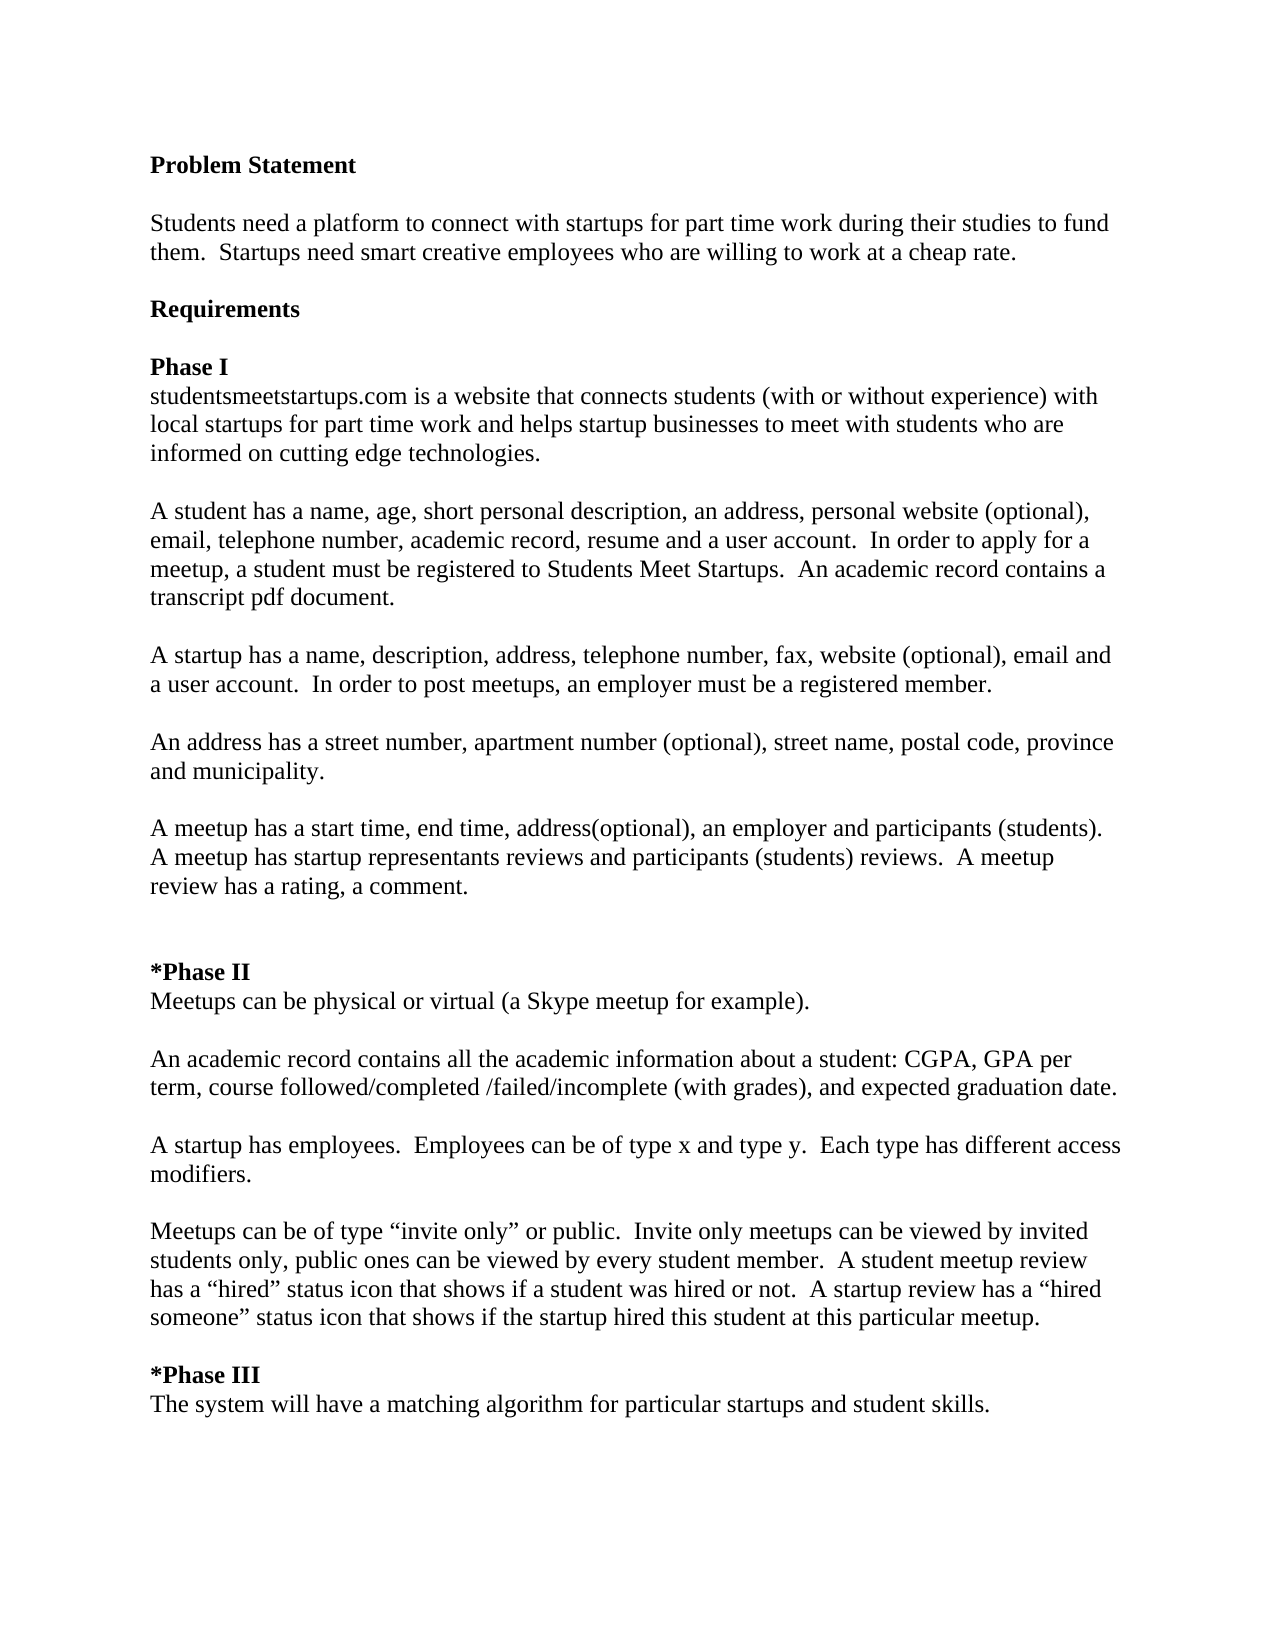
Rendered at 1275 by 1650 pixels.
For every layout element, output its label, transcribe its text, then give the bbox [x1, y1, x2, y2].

text A startup has employees. Employees can be of type x and type y. Each type has different access modifiers. [150, 1130, 1125, 1187]
text Students need a platform to connect with startups for part time work during their studies to fund them. Startups need smart creative employees who are willing to work at a cheap rate. [150, 208, 1125, 265]
text Meetups can be of type “invite only” or public. Invite only meetups can be viewed by invited students only, public ones can be viewed by every student member. A student meetup review has a “hired” status icon that shows if a student was hired or not. A startup review has a “hired someone” status icon that shows if the startup hired this student at this particular meetup. [150, 1216, 1125, 1331]
text An address has a street number, apartment number (optional), street name, postal code, province and municipality. [150, 727, 1125, 784]
text *Phase III [150, 1360, 1125, 1389]
text Requirements [150, 294, 1125, 323]
text An academic record contains all the academic information about a student: CGPA, GPA per term, course followed/completed /failed/incomplete (with grades), and expected graduation date. [150, 1044, 1125, 1101]
text A meetup has a start time, end time, address(optional), an employer and participants (students). A meetup has startup representants reviews and participants (students) reviews. A meetup review has a rating, a comment. [150, 813, 1125, 899]
text Meetups can be physical or virtual (a Skype meetup for example). [150, 986, 1125, 1015]
text *Phase II [150, 957, 1125, 986]
text The system will have a matching algorithm for particular startups and student skills. [150, 1389, 1125, 1417]
text Problem Statement [150, 150, 1125, 179]
text Phase I [150, 352, 1125, 381]
text A student has a name, age, short personal description, an address, personal website (optional), email, telephone number, academic record, resume and a user account. In order to apply for a meetup, a student must be registered to Students Meet Startups. An academic record contains a transcript pdf document. [150, 496, 1125, 611]
text studentsmeetstartups.com is a website that connects students (with or without experience) with local startups for part time work and helps startup businesses to meet with students who are informed on cutting edge technologies. [150, 381, 1125, 467]
text A startup has a name, description, address, telephone number, fax, website (optional), email and a user account. In order to post meetups, an employer must be a registered member. [150, 640, 1125, 698]
